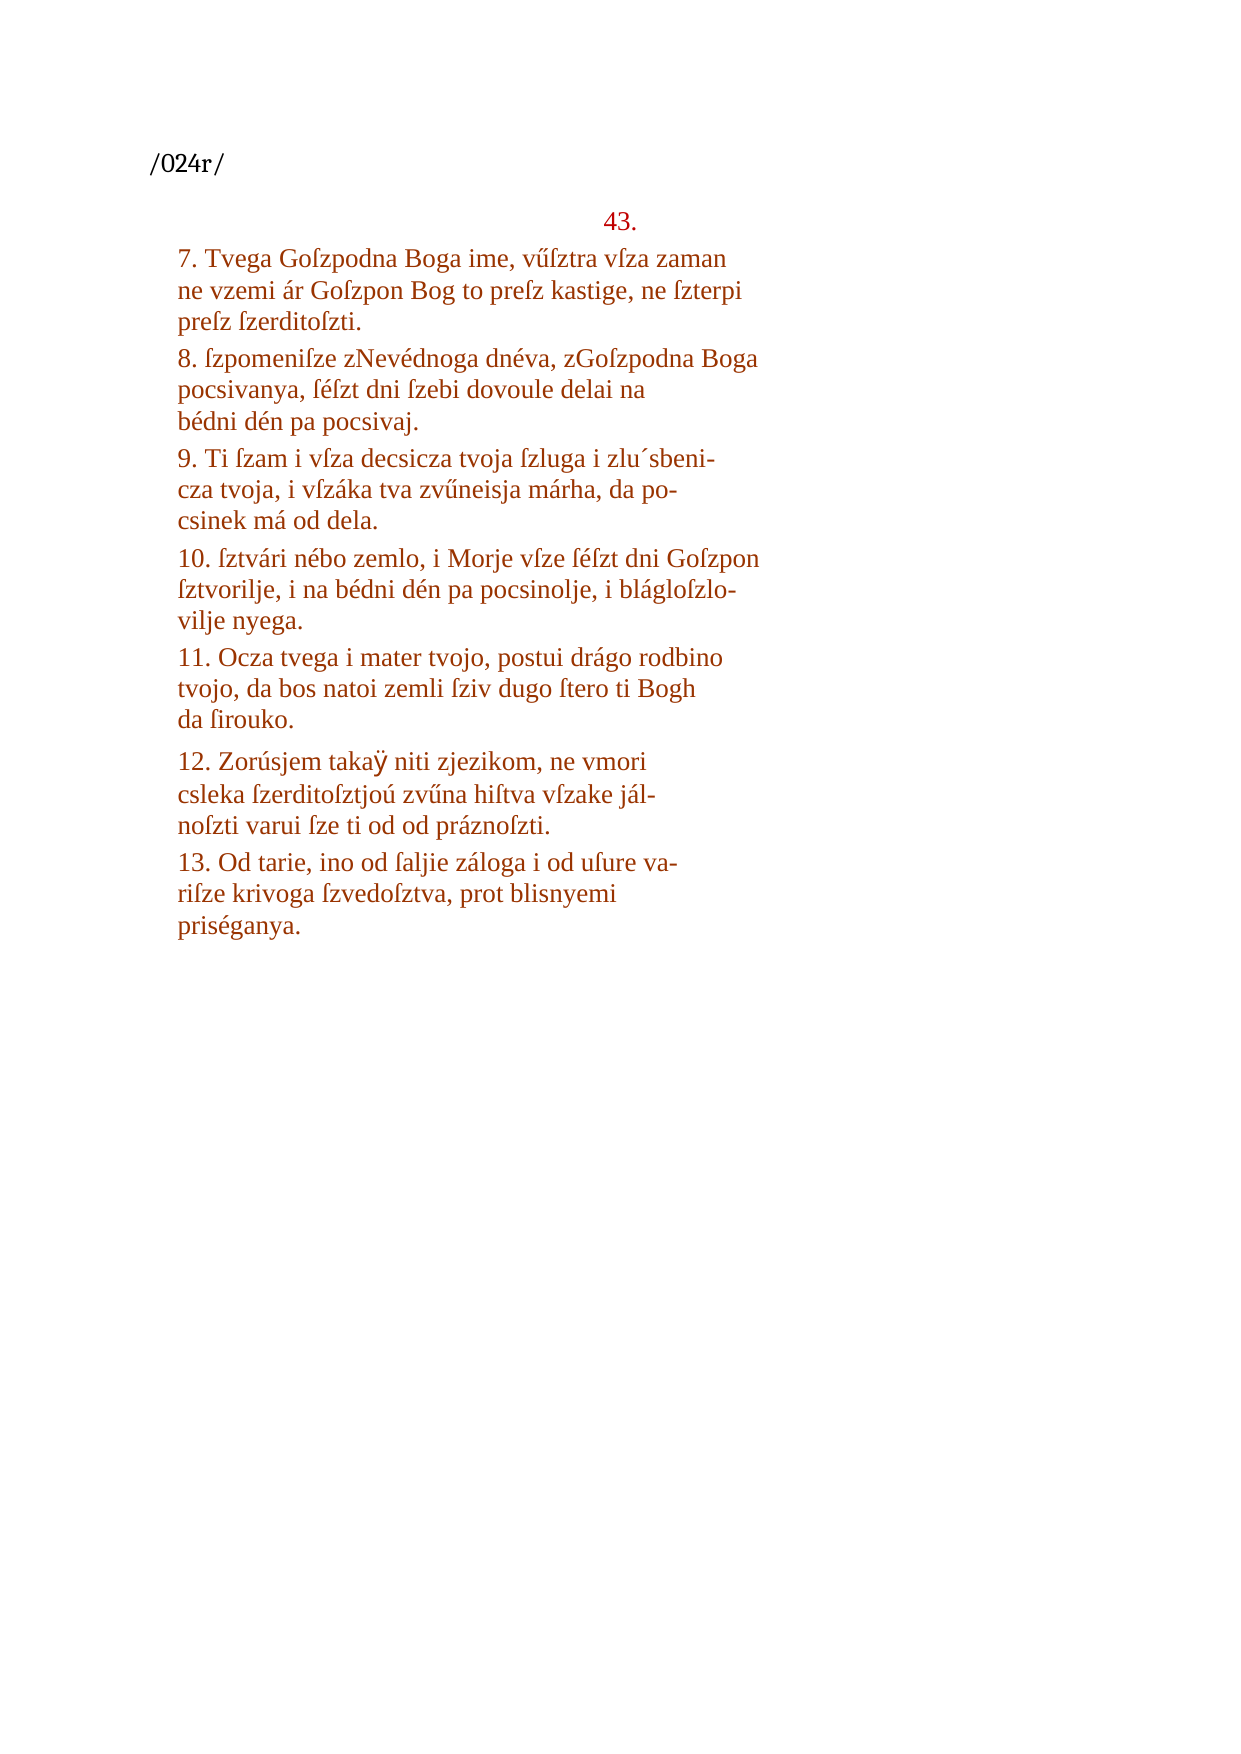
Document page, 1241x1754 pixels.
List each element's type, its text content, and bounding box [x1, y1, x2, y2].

text 8. ſzpomeniſze zNevédnoga dnéva, zGoſzpodna Boga pocsivanya, ſéſzt dni ſzebi dovoule delai na bédni dén pa pocsivaj. [177, 342, 1093, 436]
text 10. ſztvári nébo zemlo, i Morje vſze ſéſzt dni Goſzpon ſztvorilje, i na bédni dén pa pocsinolje, i blágloſzlo- vilje nyega. [177, 542, 1093, 635]
text 12. Zorúsjem takaÿ niti zjezikom, ne vmori csleka ſzerditoſztjoú zvűna hiſtva vſzake jál- noſzti varui ſze ti od od práznoſzti. [177, 741, 1093, 840]
text 43. [148, 205, 1093, 236]
text 11. Ocza tvega i mater tvojo, postui drágo rodbino tvojo, da bos natoi zemli ſziv dugo ſtero ti Bogh da ſirouko. [177, 641, 1093, 735]
text 13. Od tarie, ino od ſaljie záloga i od uſure va- riſze krivoga ſzvedoſztva, prot blisnyemi priséganya. [177, 846, 1093, 940]
text 7. Tvega Goſzpodna Boga ime, vűſztra vſza zaman ne vzemi ár Goſzpon Bog to preſz kastige, ne ſzterpi preſz ſzerditoſzti. [177, 243, 1093, 336]
text 9. Ti ſzam i vſza decsicza tvoja ſzluga i zlu´sbeni- cza tvoja, i vſzáka tva zvűneisja márha, da po- csinek má od dela. [177, 442, 1093, 535]
text /024r/ [148, 148, 1093, 179]
